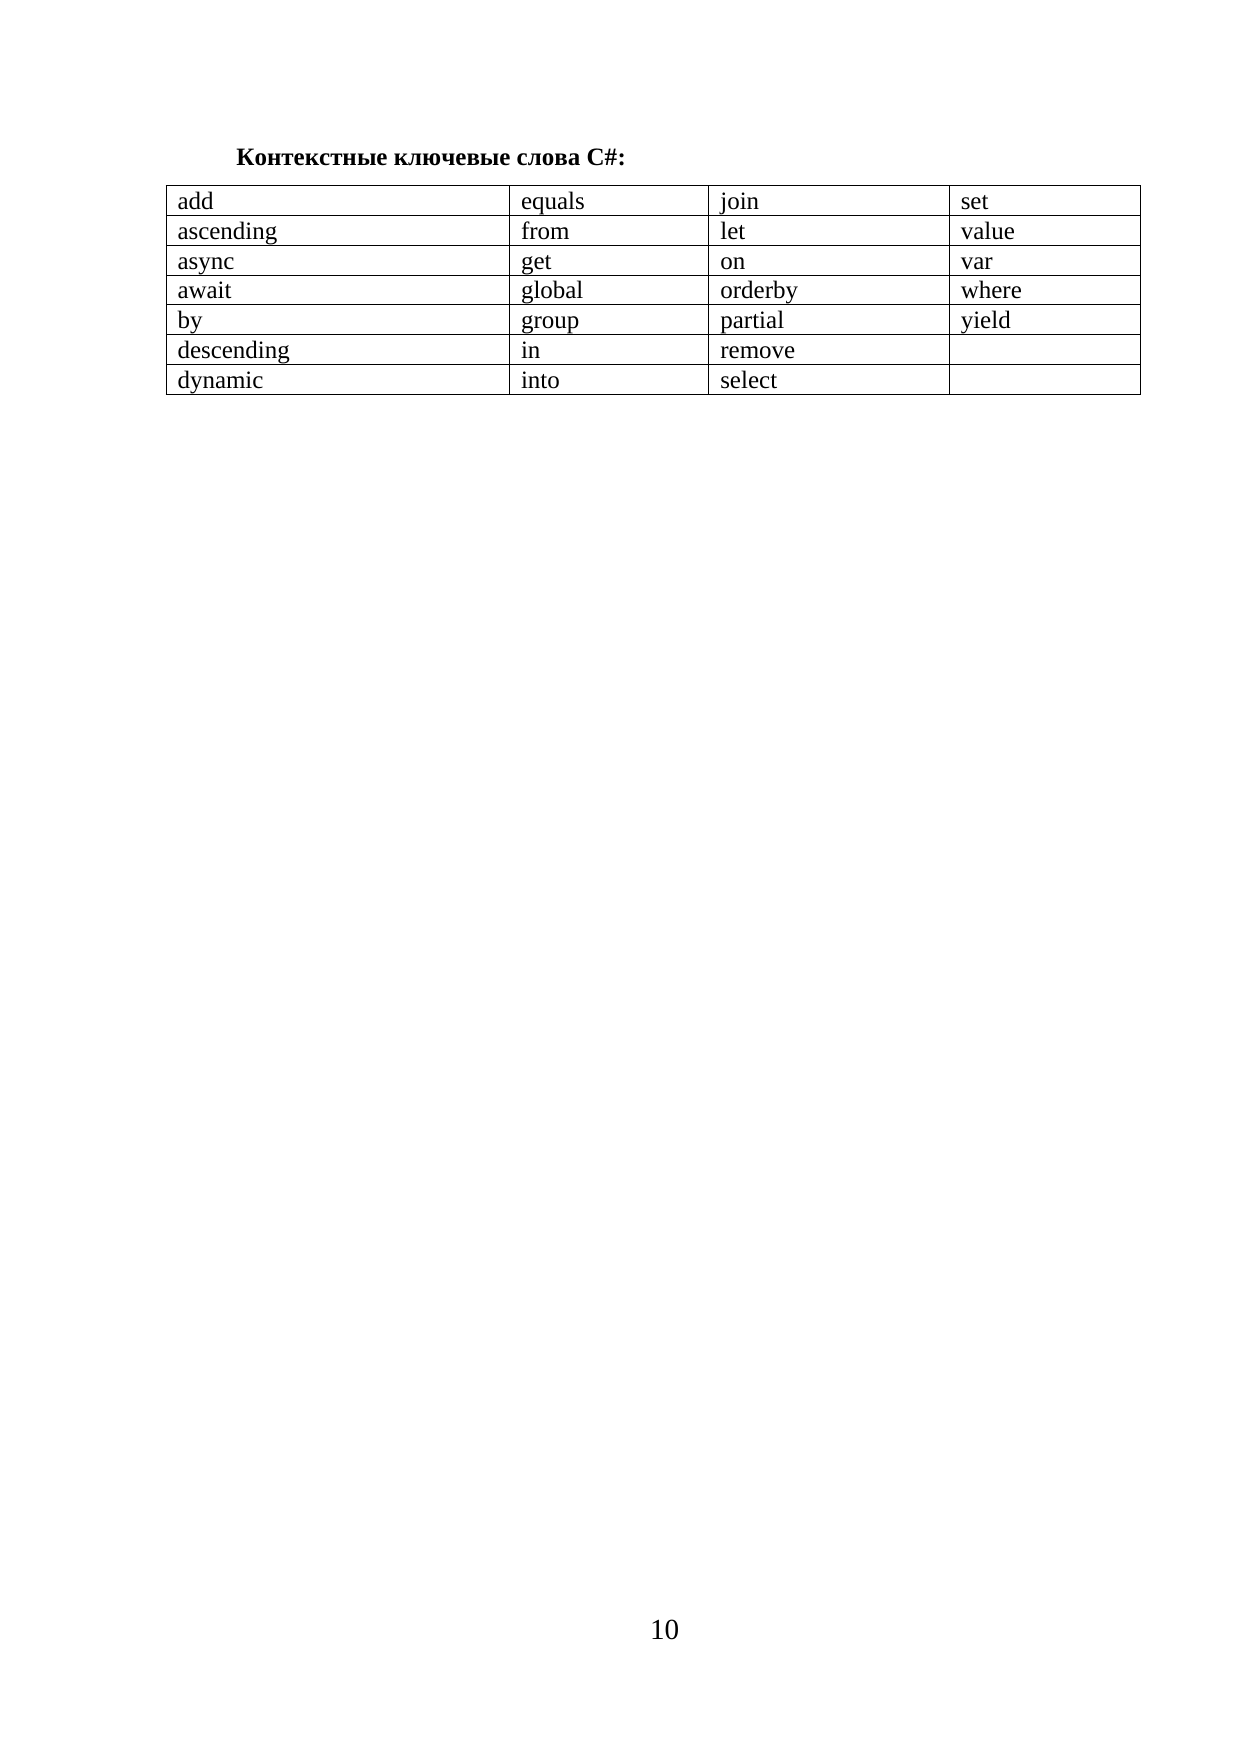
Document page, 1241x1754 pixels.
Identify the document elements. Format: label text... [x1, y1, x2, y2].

table_cell let [709, 216, 949, 245]
table_cell dynamic [167, 365, 509, 394]
table_cell yield [950, 305, 1140, 334]
table_header add [167, 186, 509, 215]
table_cell descending [167, 335, 509, 364]
table_cell value [950, 216, 1140, 245]
table_cell orderby [709, 276, 949, 304]
table_cell select [709, 365, 949, 394]
table_header join [709, 186, 949, 215]
table_cell in [510, 335, 708, 364]
table_cell global [510, 276, 708, 304]
text Контекстные ключевые слова C#: [177, 142, 1152, 171]
table_cell [950, 335, 1140, 364]
table_cell group [510, 305, 708, 334]
table_cell partial [709, 305, 949, 334]
table_cell on [709, 246, 949, 274]
table_cell ascending [167, 216, 509, 245]
table_header set [950, 186, 1140, 215]
table_cell get [510, 246, 708, 274]
table_cell where [950, 276, 1140, 304]
table_cell remove [709, 335, 949, 364]
table_cell [950, 365, 1140, 394]
table_cell into [510, 365, 708, 394]
table_header equals [510, 186, 708, 215]
table_cell by [167, 305, 509, 334]
table_cell from [510, 216, 708, 245]
table_cell async [167, 246, 509, 274]
table_cell await [167, 276, 509, 304]
table_cell var [950, 246, 1140, 274]
